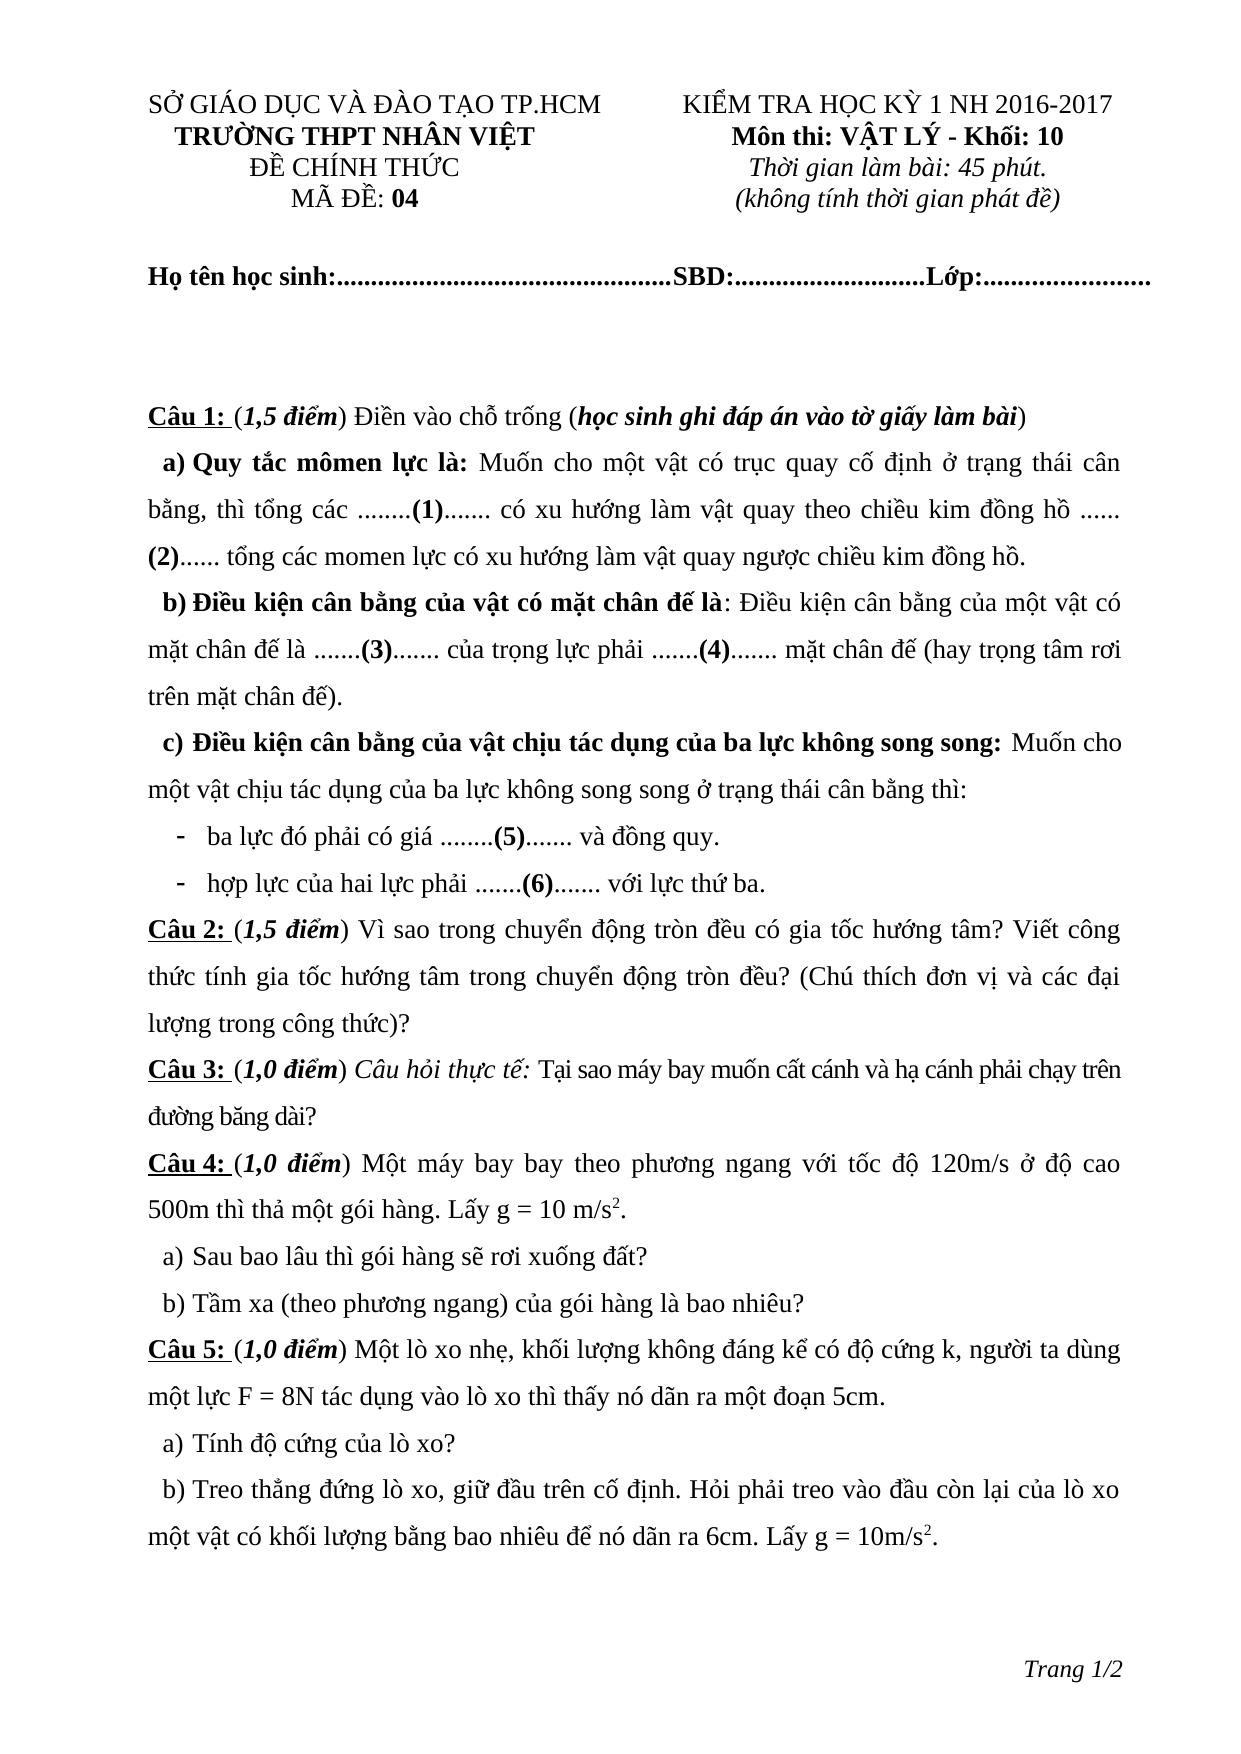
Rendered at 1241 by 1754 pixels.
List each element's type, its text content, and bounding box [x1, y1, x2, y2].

list (1,5 điểm) Vì sao trong chuyển động tròn đều có gia tốc hướng tâm? Viết công thức tính gia tốc hướng tâm trong chuyển động tròn đều? (Chú thích đơn vị và các đại lượng trong công thức)? [148, 914, 1122, 1038]
list hợp lực của hai lực phải .......(6)....... với lực thứ ba. [148, 867, 1122, 898]
list Tính độ cứng của lò xo? [148, 1427, 1122, 1458]
list Tầm xa (theo phương ngang) của gói hàng là bao nhiêu? [162, 1287, 1122, 1318]
list Quy tắc mômen lực là: Muốn cho một vật có trục quay cố định ở trạng thái cân bằng, thì tổng các ........(1)....... có xu hướng làm vật quay theo chiều kim đồng hồ ......(2)...... tổng các momen lực có xu hướng làm vật quay ngược chiều kim đồng hồ. [148, 447, 1122, 571]
text Họ tên học sinh: SBD: Lớp: [148, 260, 1122, 291]
list Treo thẳng đứng lò xo, giữ đầu trên cố định. Hỏi phải treo vào đầu còn lại của lò xo một vật có khối lượng bằng bao nhiêu để nó dãn ra 6cm. Lấy g = 10m/s2. [148, 1474, 1122, 1551]
list (1,0 điểm) Câu hỏi thực tế: Tại sao máy bay muốn cất cánh và hạ cánh phải chạy trên đường băng dài? [148, 1054, 1122, 1131]
text ĐỀ CHÍNH THỨC Thời gian làm bài: 45 phút. [148, 151, 1122, 182]
text SỞ GIÁO DỤC VÀ ĐÀO TẠO TP.HCM KIỂM TRA HỌC KỲ 1 NH 2016-2017 [148, 89, 1122, 120]
list (1,5 điểm) Điền vào chỗ trống (học sinh ghi đáp án vào tờ giấy làm bài) [148, 400, 1122, 431]
list Sau bao lâu thì gói hàng sẽ rơi xuống đất? [162, 1240, 1122, 1271]
text MÃ ĐỀ: 04 (không tính thời gian phát đề) [148, 182, 1122, 213]
list Điều kiện cân bằng của vật chịu tác dụng của ba lực không song song: Muốn cho một vật chịu tác dụng của ba lực không song song ở trạng thái cân bằng thì: [148, 727, 1122, 804]
text TRƯỜNG THPT NHÂN VIỆT Môn thi: VẬT LÝ - Khối: 10 [148, 120, 1122, 151]
list (1,0 điểm) Một máy bay bay theo phương ngang với tốc độ 120m/s ở độ cao 500m thì thả một gói hàng. Lấy g = 10 m/s2. [148, 1147, 1122, 1225]
list ba lực đó phải có giá ........(5)....... và đồng quy. [148, 820, 1122, 851]
list Điều kiện cân bằng của vật có mặt chân đế là: Điều kiện cân bằng của một vật có mặt chân đế là .......(3)....... của trọng lực phải .......(4)....... mặt chân đế (hay trọng tâm rơi trên mặt chân đế). [148, 587, 1122, 711]
list (1,0 điểm) Một lò xo nhẹ, khối lượng không đáng kể có độ cứng k, người ta dùng một lực F = 8N tác dụng vào lò xo thì thấy nó dãn ra một đoạn 5cm. [148, 1334, 1122, 1411]
